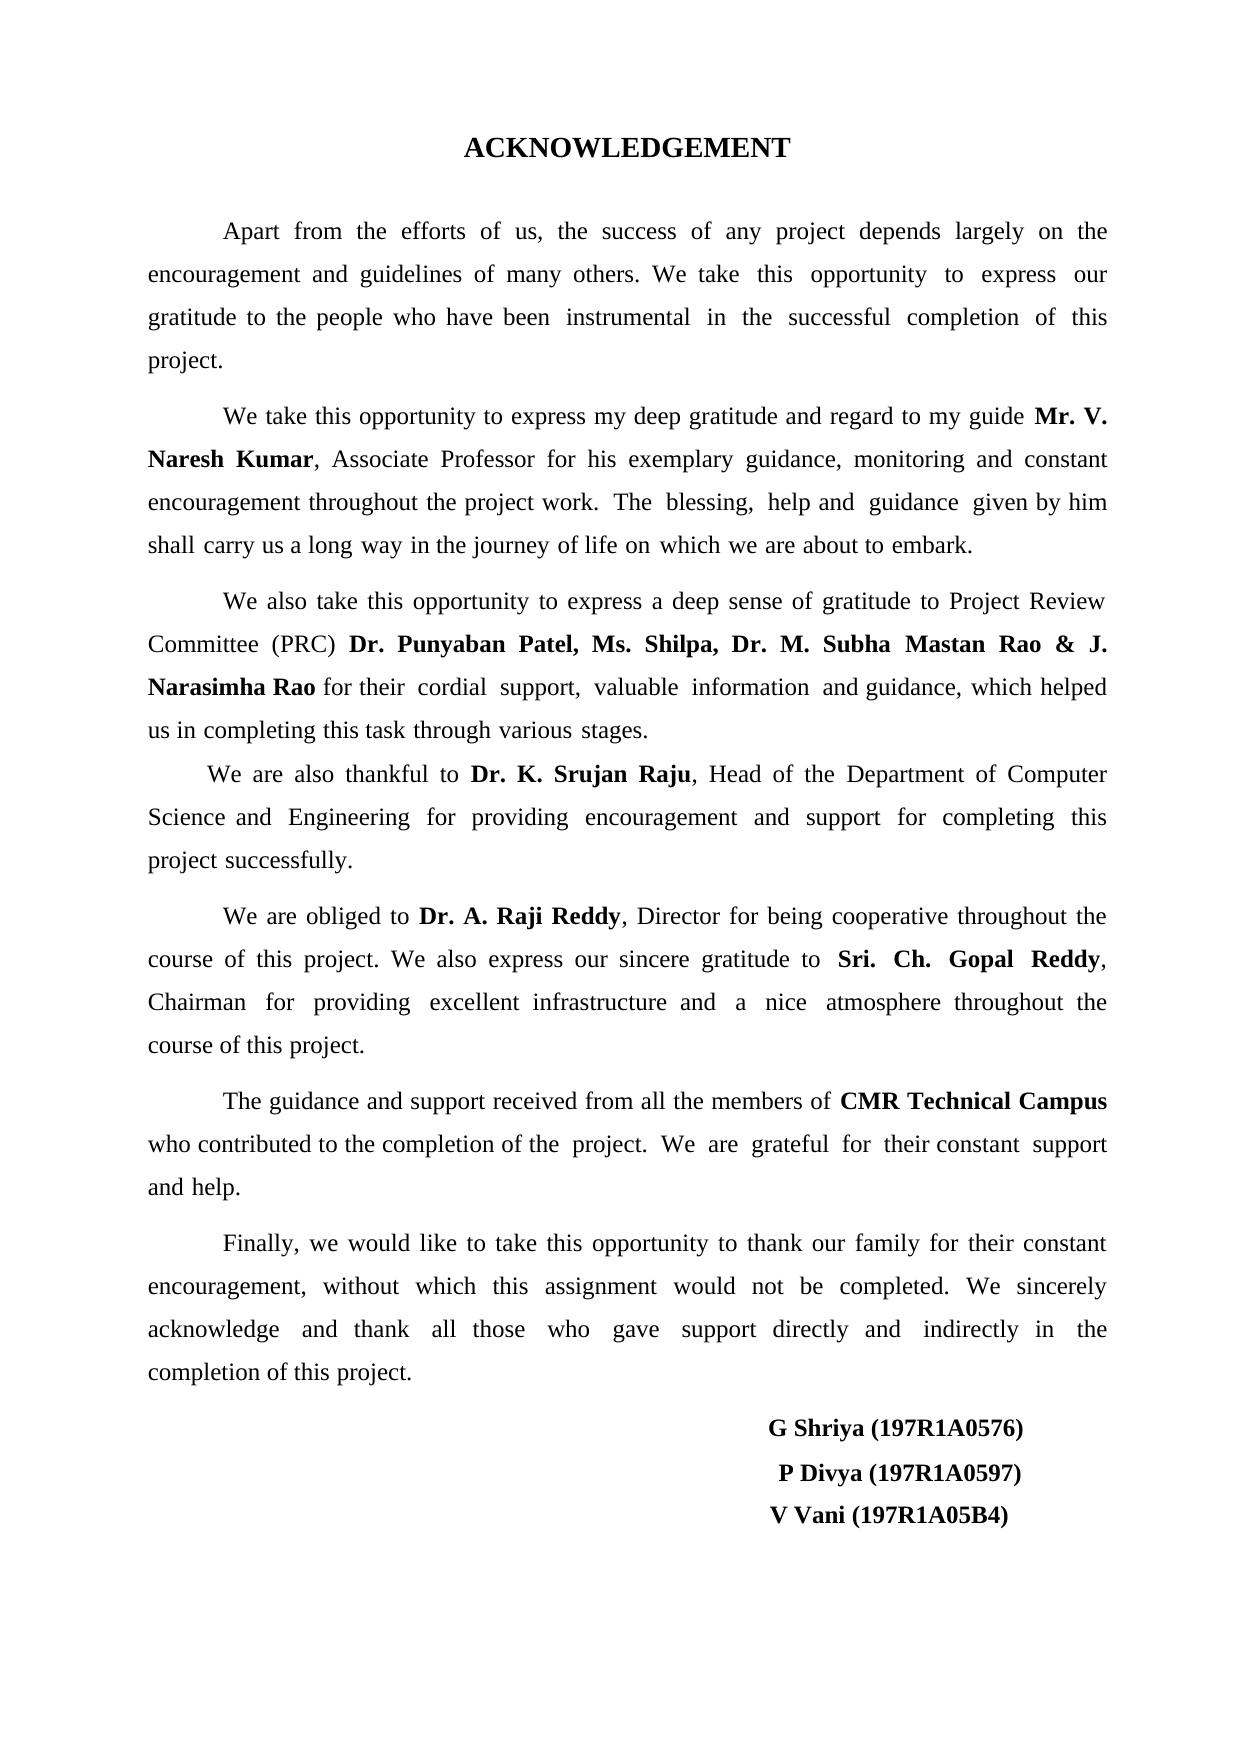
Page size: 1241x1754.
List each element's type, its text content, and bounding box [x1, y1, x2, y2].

text Apart from the efforts of us, the success of any project depends largely on the encouragement and guidelines of many others. We take this opportunity to express our gratitude to the people who have been instrumental in the successful completion of this project. [148, 216, 1107, 374]
text V Vani (197R1A05B4) [148, 1504, 1112, 1529]
text ACKNOWLEDGEMENT [147, 130, 1107, 164]
text We take this opportunity to express my deep gratitude and regard to my guide Mr. V. Naresh Kumar, Associate Professor for his exemplary guidance, monitoring and constant encouragement throughout the project work. The blessing, help and guidance given by him shall carry us a long way in the journey of life on which we are about to embark. [148, 401, 1107, 559]
text We are also thankful to Dr. K. Srujan Raju, Head of the Department of Computer Science and Engineering for providing encouragement and support for completing this project successfully. [148, 759, 1107, 874]
text G Shriya (197R1A0576) [89, 1413, 1110, 1441]
text P Divya (197R1A0597) [89, 1458, 1110, 1487]
text Finally, we would like to take this opportunity to thank our family for their constant encouragement, without which this assignment would not be completed. We sincerely acknowledge and thank all those who gave support directly and indirectly in the completion of this project. [148, 1228, 1107, 1386]
text We also take this opportunity to express a deep sense of gratitude to Project Review Committee (PRC) Dr. Punyaban Patel, Ms. Shilpa, Dr. M. Subha Mastan Rao & J. Narasimha Rao for their cordial support, valuable information and guidance, which helped us in completing this task through various stages. [148, 586, 1107, 744]
text The guidance and support received from all the members of CMR Technical Campus who contributed to the completion of the project. We are grateful for their constant support and help. [148, 1086, 1107, 1201]
text We are obliged to Dr. A. Raji Reddy, Director for being cooperative throughout the course of this project. We also express our sincere gratitude to Sri. Ch. Gopal Reddy, Chairman for providing excellent infrastructure and a nice atmosphere throughout the course of this project. [148, 901, 1107, 1059]
